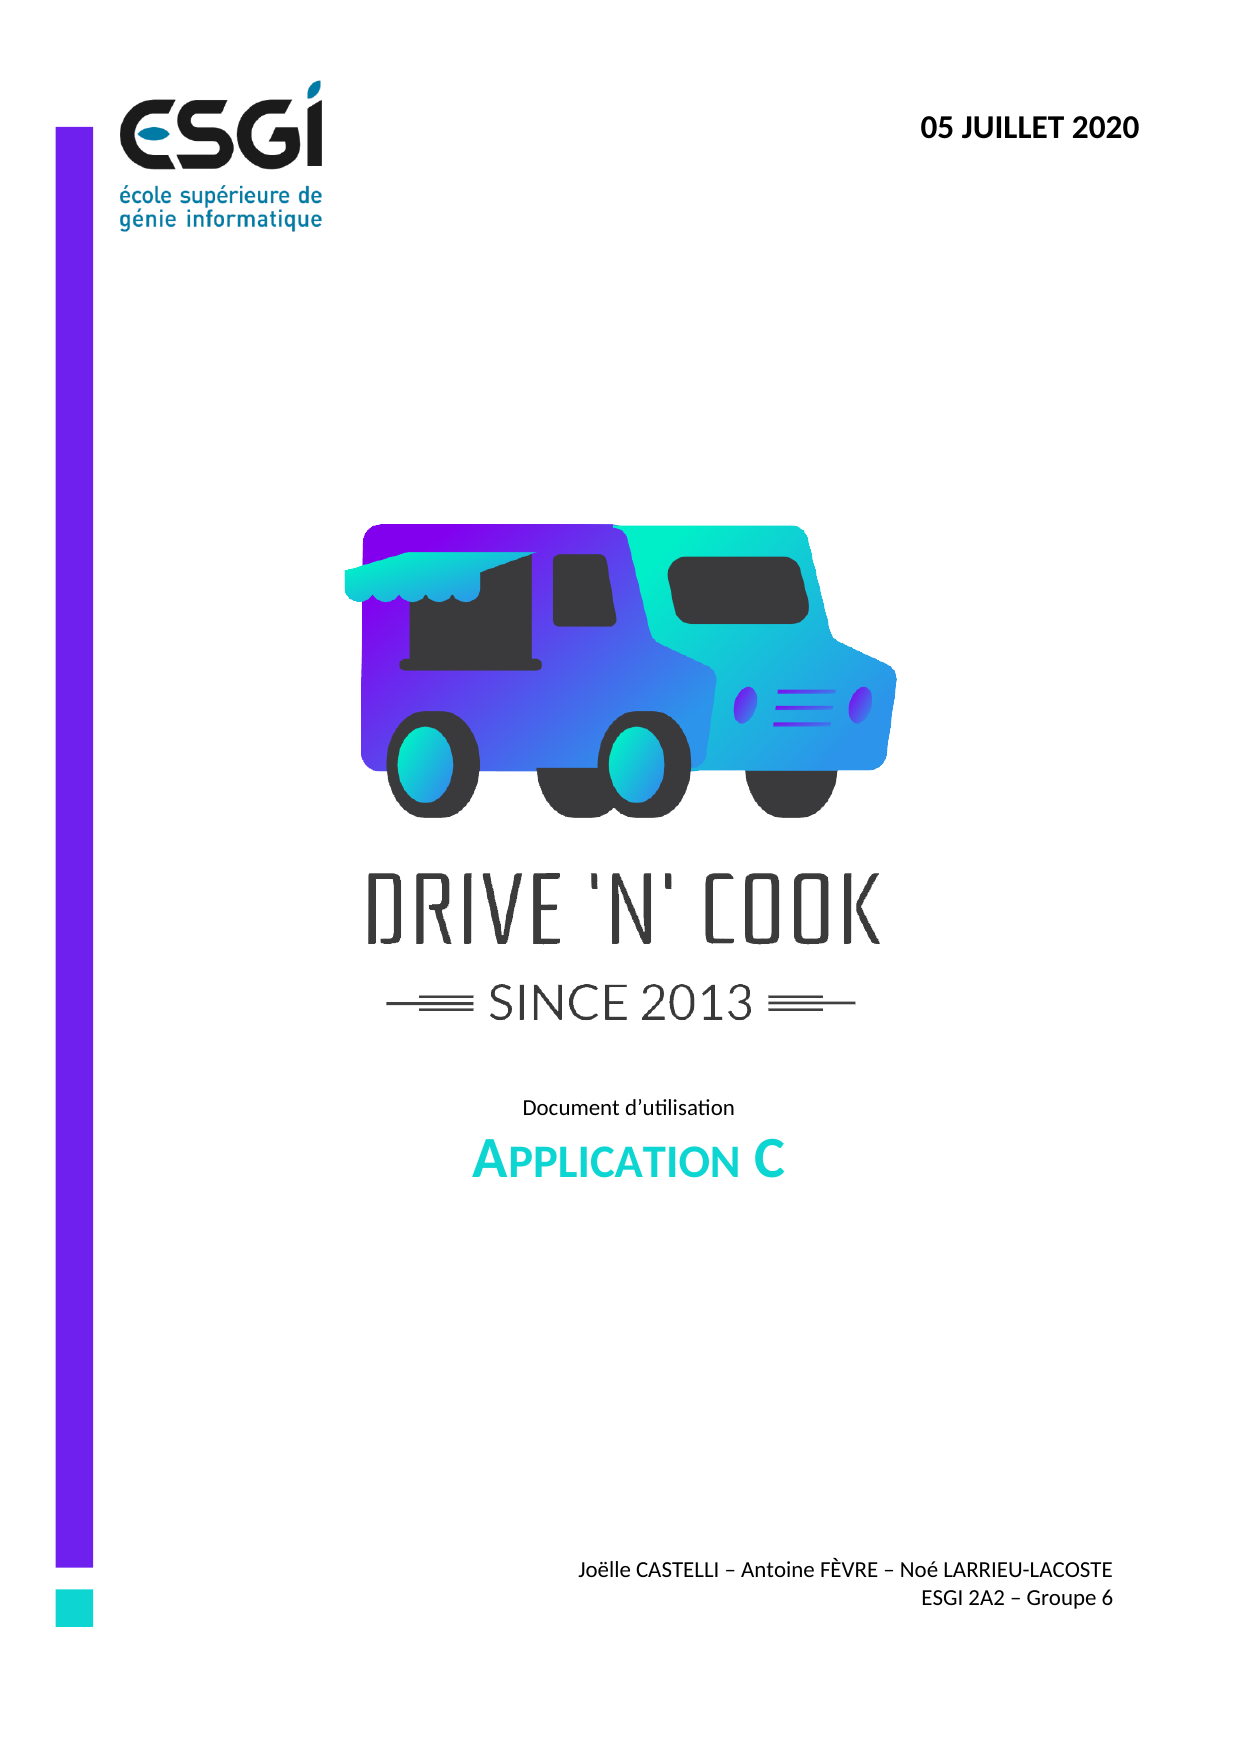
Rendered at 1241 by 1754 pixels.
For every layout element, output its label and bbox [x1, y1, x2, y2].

picture [321, 498, 919, 1095]
picture [118, 80, 324, 233]
